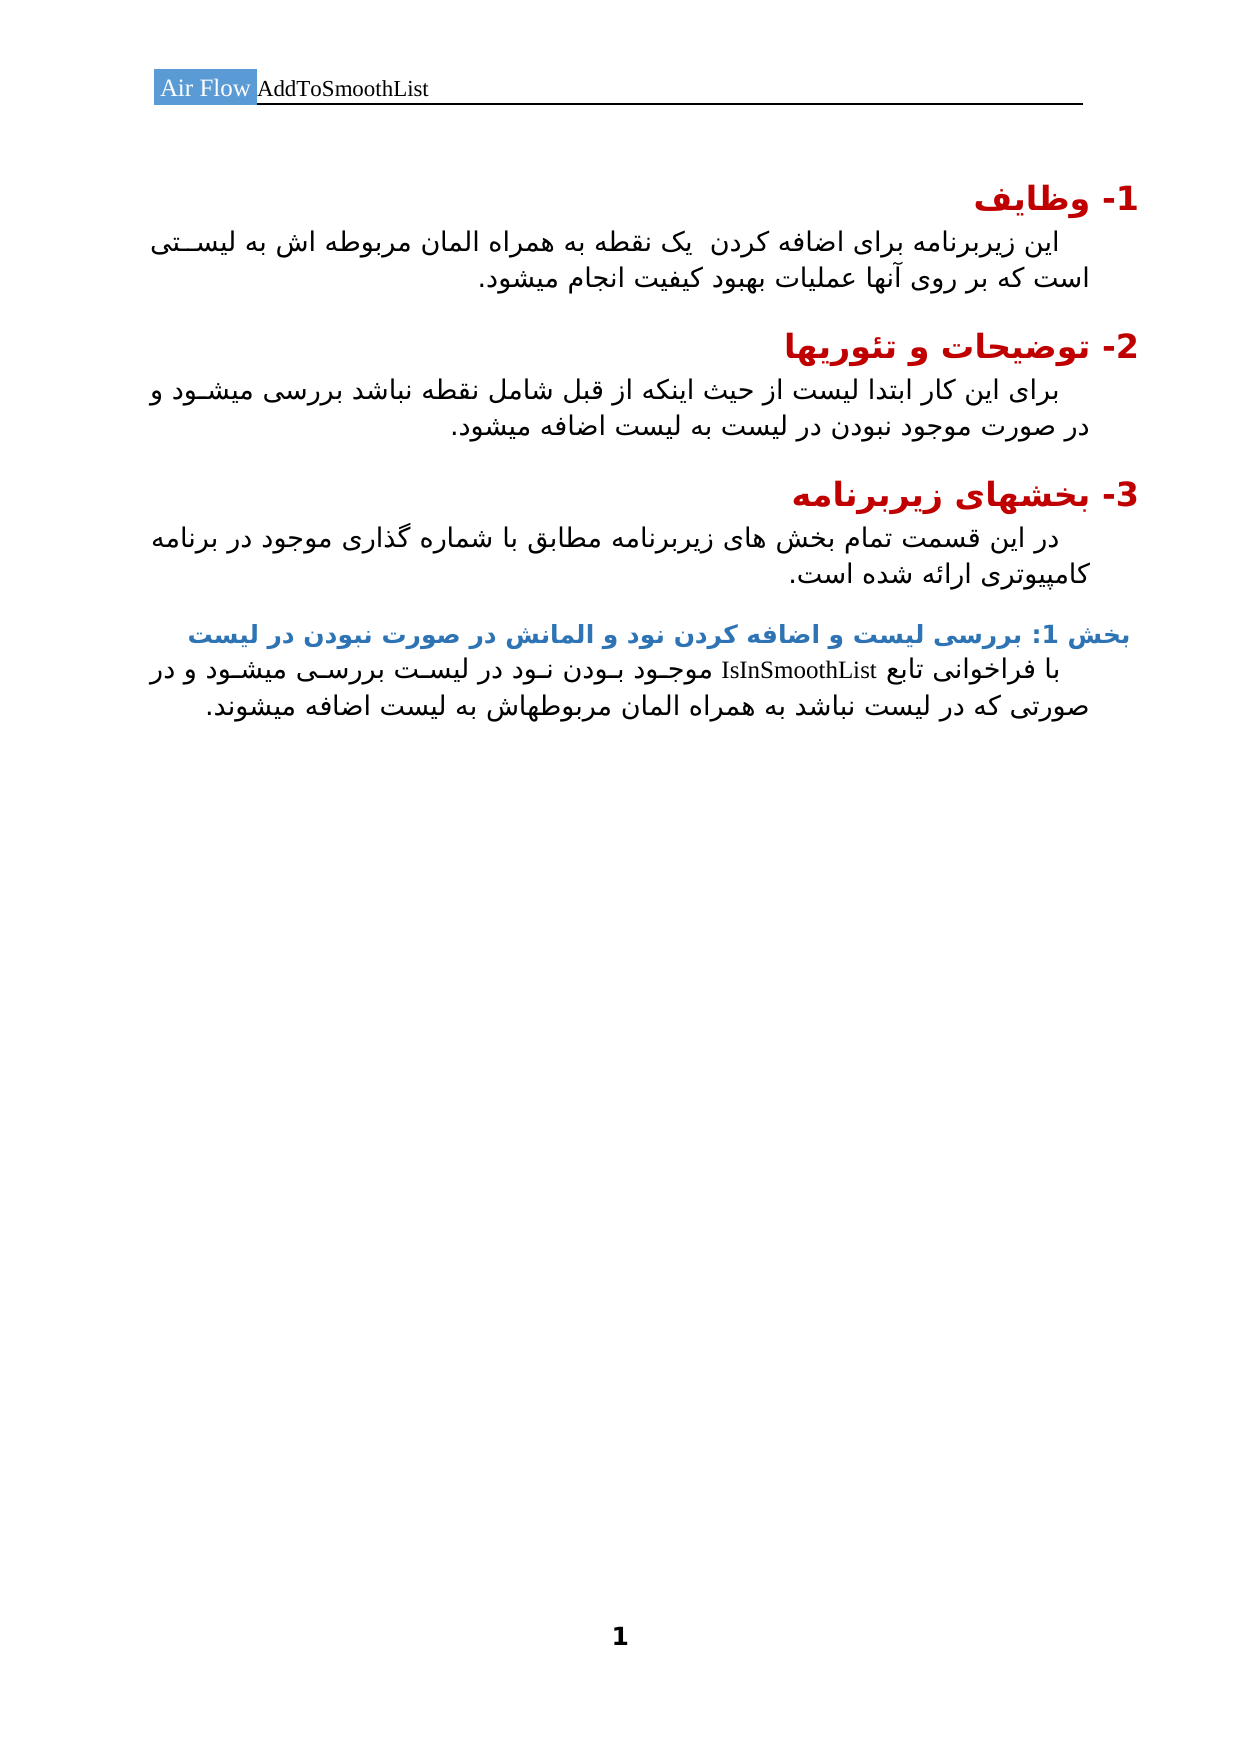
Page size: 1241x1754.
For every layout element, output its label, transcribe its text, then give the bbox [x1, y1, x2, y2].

text این زیربرنامه برای اضافه کردن یک نقطه به همراه المان مربوطه اش به لیستی است که بر روی آنها عملیات بهبود کیفیت انجام می‏شود. [150, 226, 1090, 294]
text در این قسمت تمام بخش های زیربرنامه مطابق با شماره گذاری موجود در برنامه کامپیوتری ارائه شده است. [150, 522, 1090, 590]
text وظایف [150, 179, 1090, 218]
text برای این کار ابتدا لیست از حیث اینکه از قبل شامل نقطه نباشد بررسی می‏شود و در صورت موجود نبودن در لیست به لیست اضافه می‏شود. [150, 374, 1090, 442]
text با فراخوانی تابع IsInSmoothList موجود بودن نود در لیست بررسی می‏شود و در صورتی که در لیست نباشد به همراه المان مربوطه‏اش به لیست اضافه می‎‏شوند. [150, 653, 1090, 721]
text بررسی لیست و اضافه کردن نود و المانش در صورت نبودن در لیست [150, 620, 1023, 649]
text بخشهای زیربرنامه [150, 476, 1090, 515]
text توضیحات و تئوریها [150, 327, 1090, 366]
